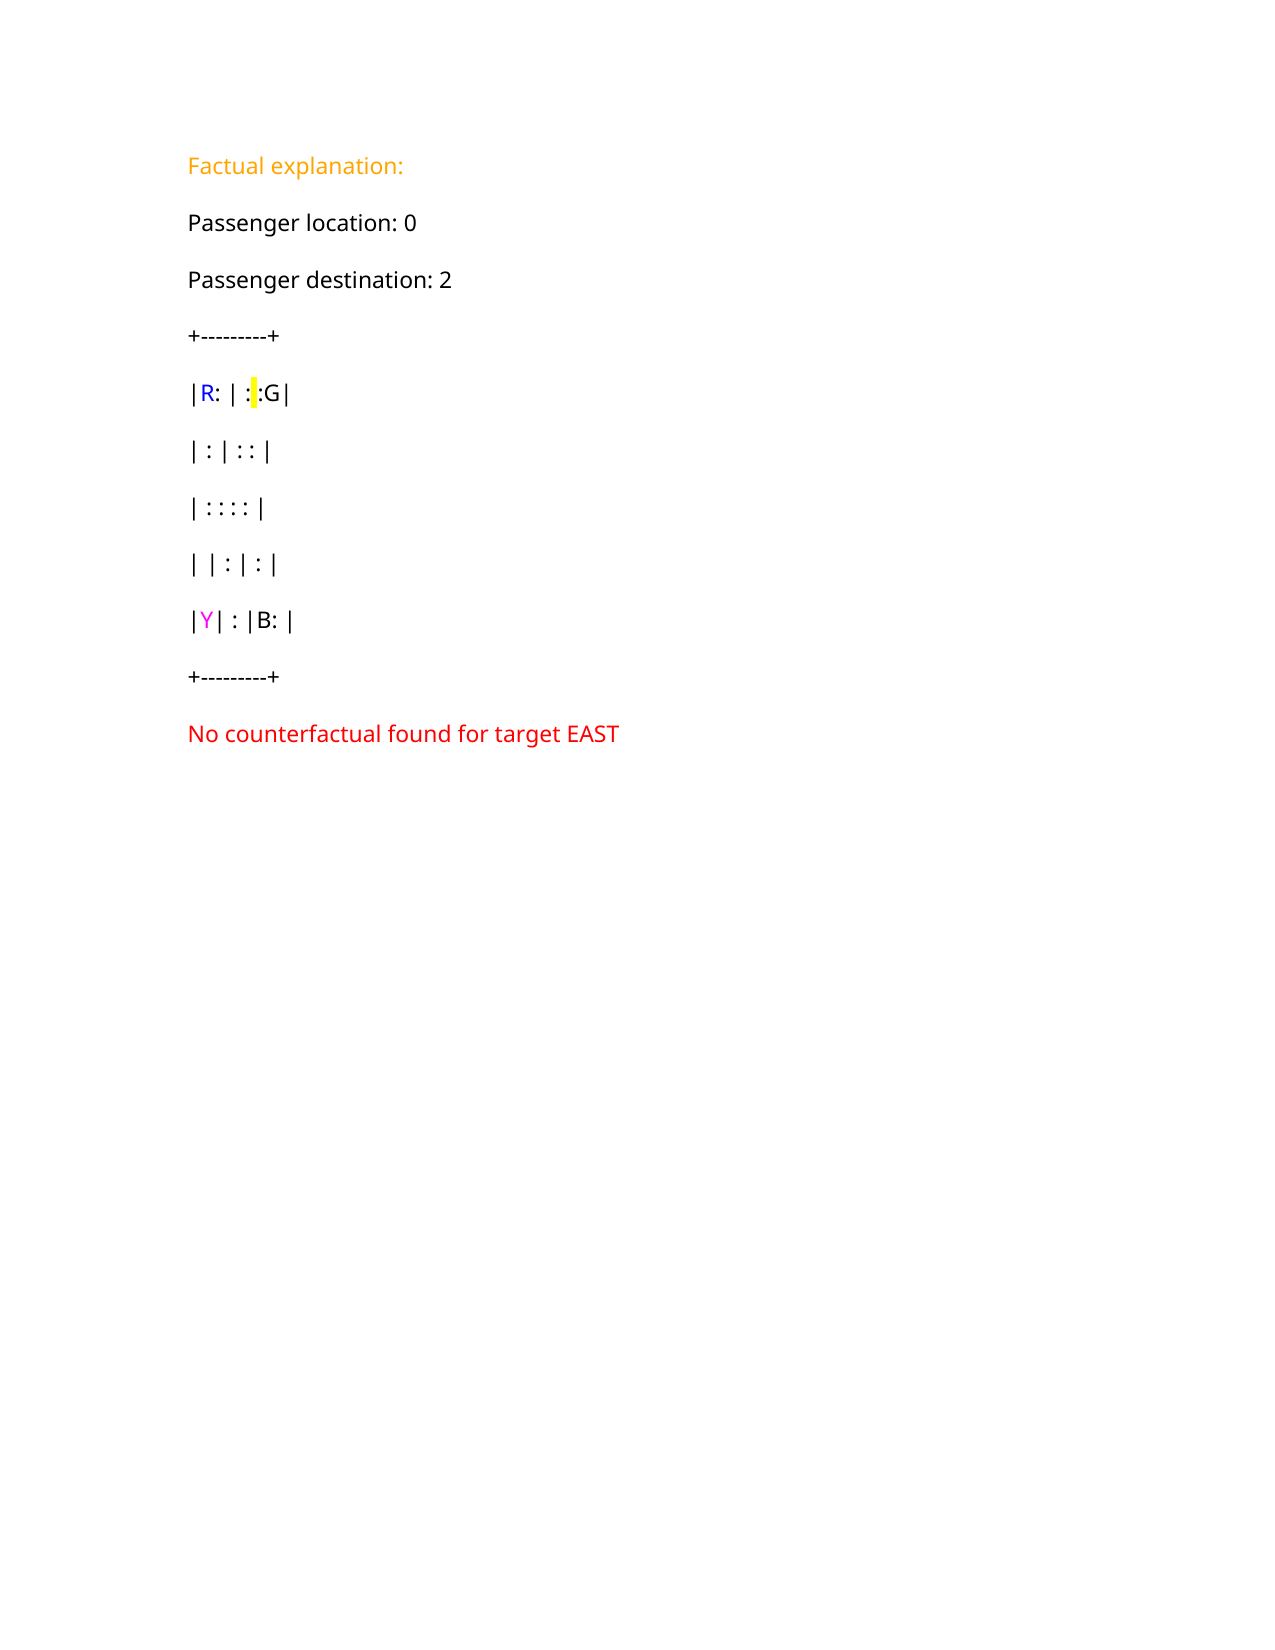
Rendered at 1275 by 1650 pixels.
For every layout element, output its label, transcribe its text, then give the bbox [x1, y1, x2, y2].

text | : | : : | [187, 434, 1087, 465]
text Passenger destination: 2 [187, 263, 1087, 295]
text +---------+ [187, 661, 1087, 692]
text | | : | : | [187, 547, 1087, 579]
text |R: | : :G| [187, 377, 251, 408]
text +---------+ [187, 320, 1087, 352]
text Passenger location: 0 [187, 207, 1087, 238]
text Factual explanation: [187, 150, 1087, 181]
text |R: | : :G| [257, 377, 1087, 408]
text |Y| : |B: | [187, 604, 1087, 635]
text No counterfactual found for target EAST [187, 718, 1087, 749]
text | : : : : | [187, 491, 1087, 522]
